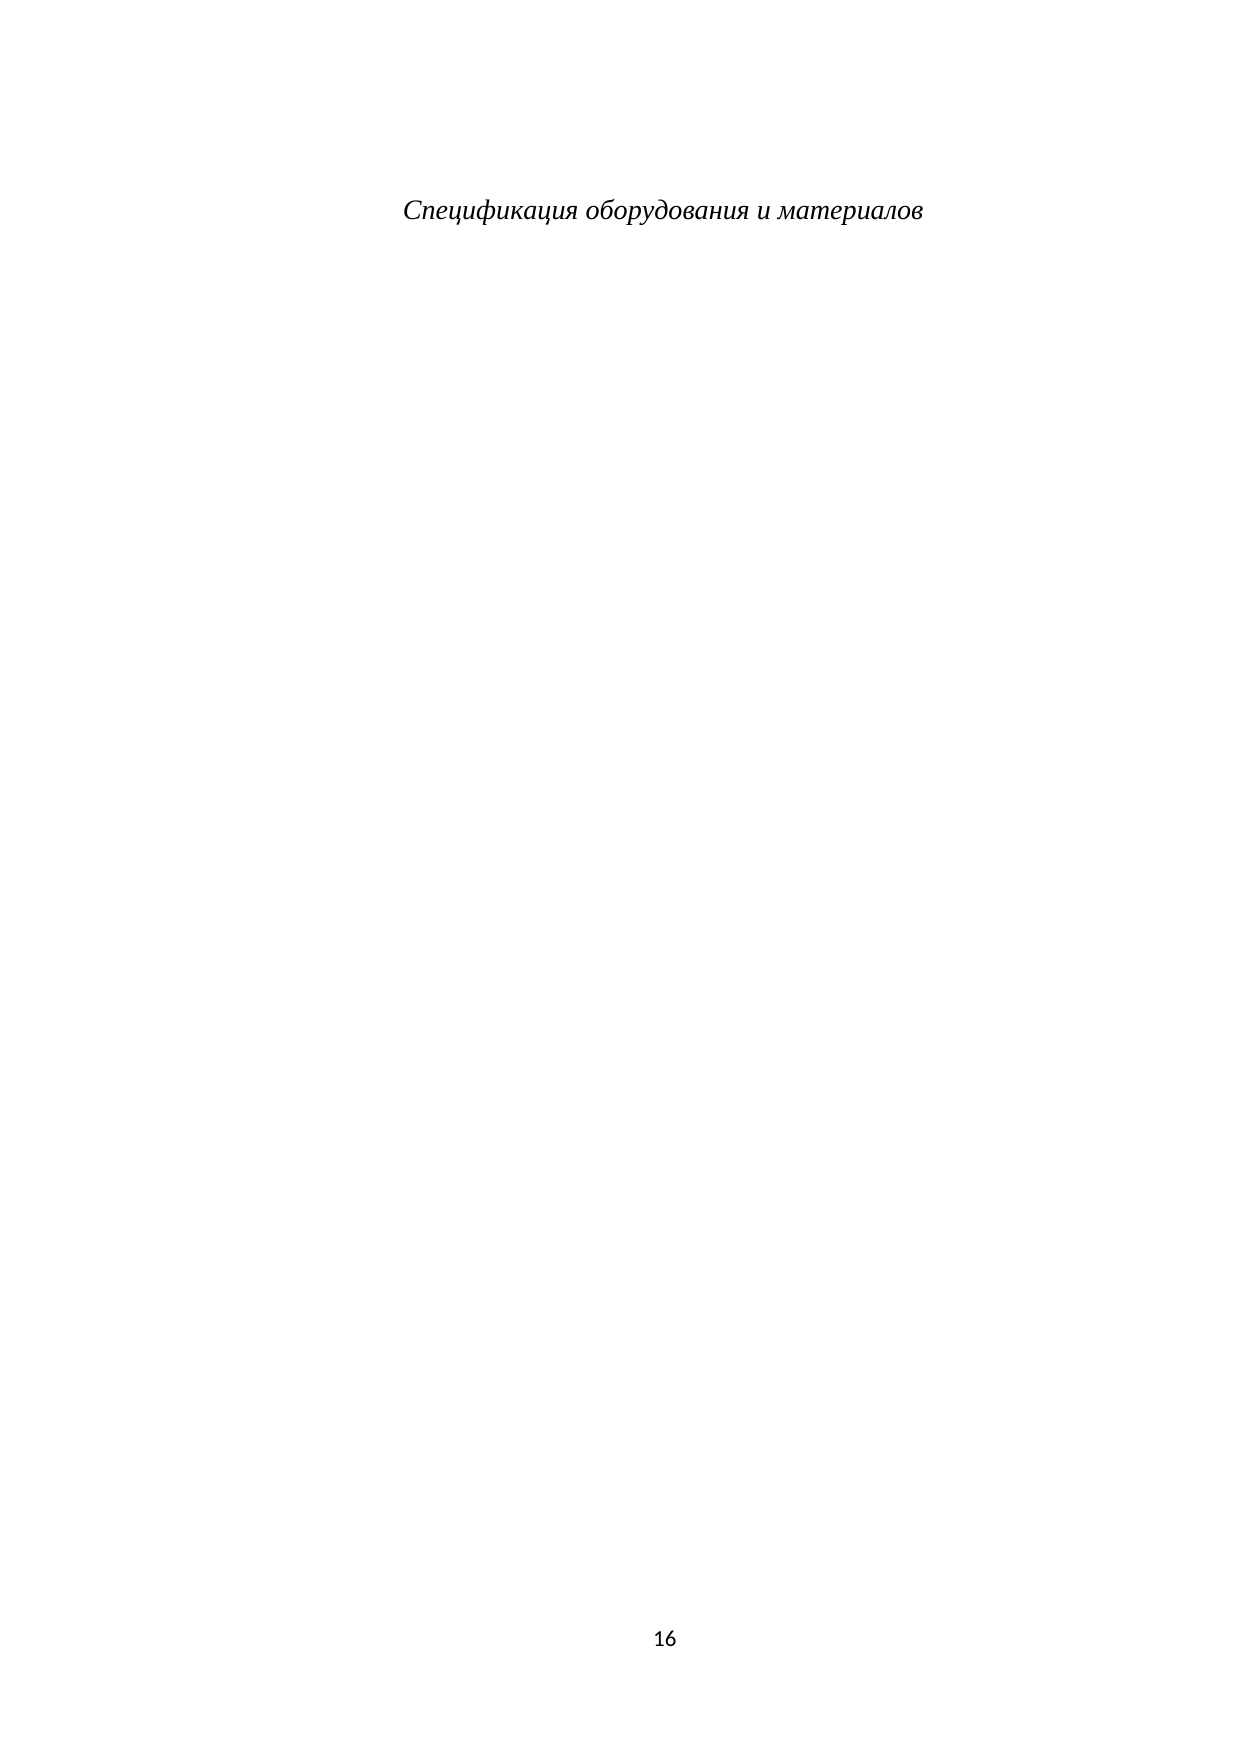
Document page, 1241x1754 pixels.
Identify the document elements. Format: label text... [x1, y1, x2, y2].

subtitle Спецификация оборудования и материалов [177, 193, 1152, 226]
